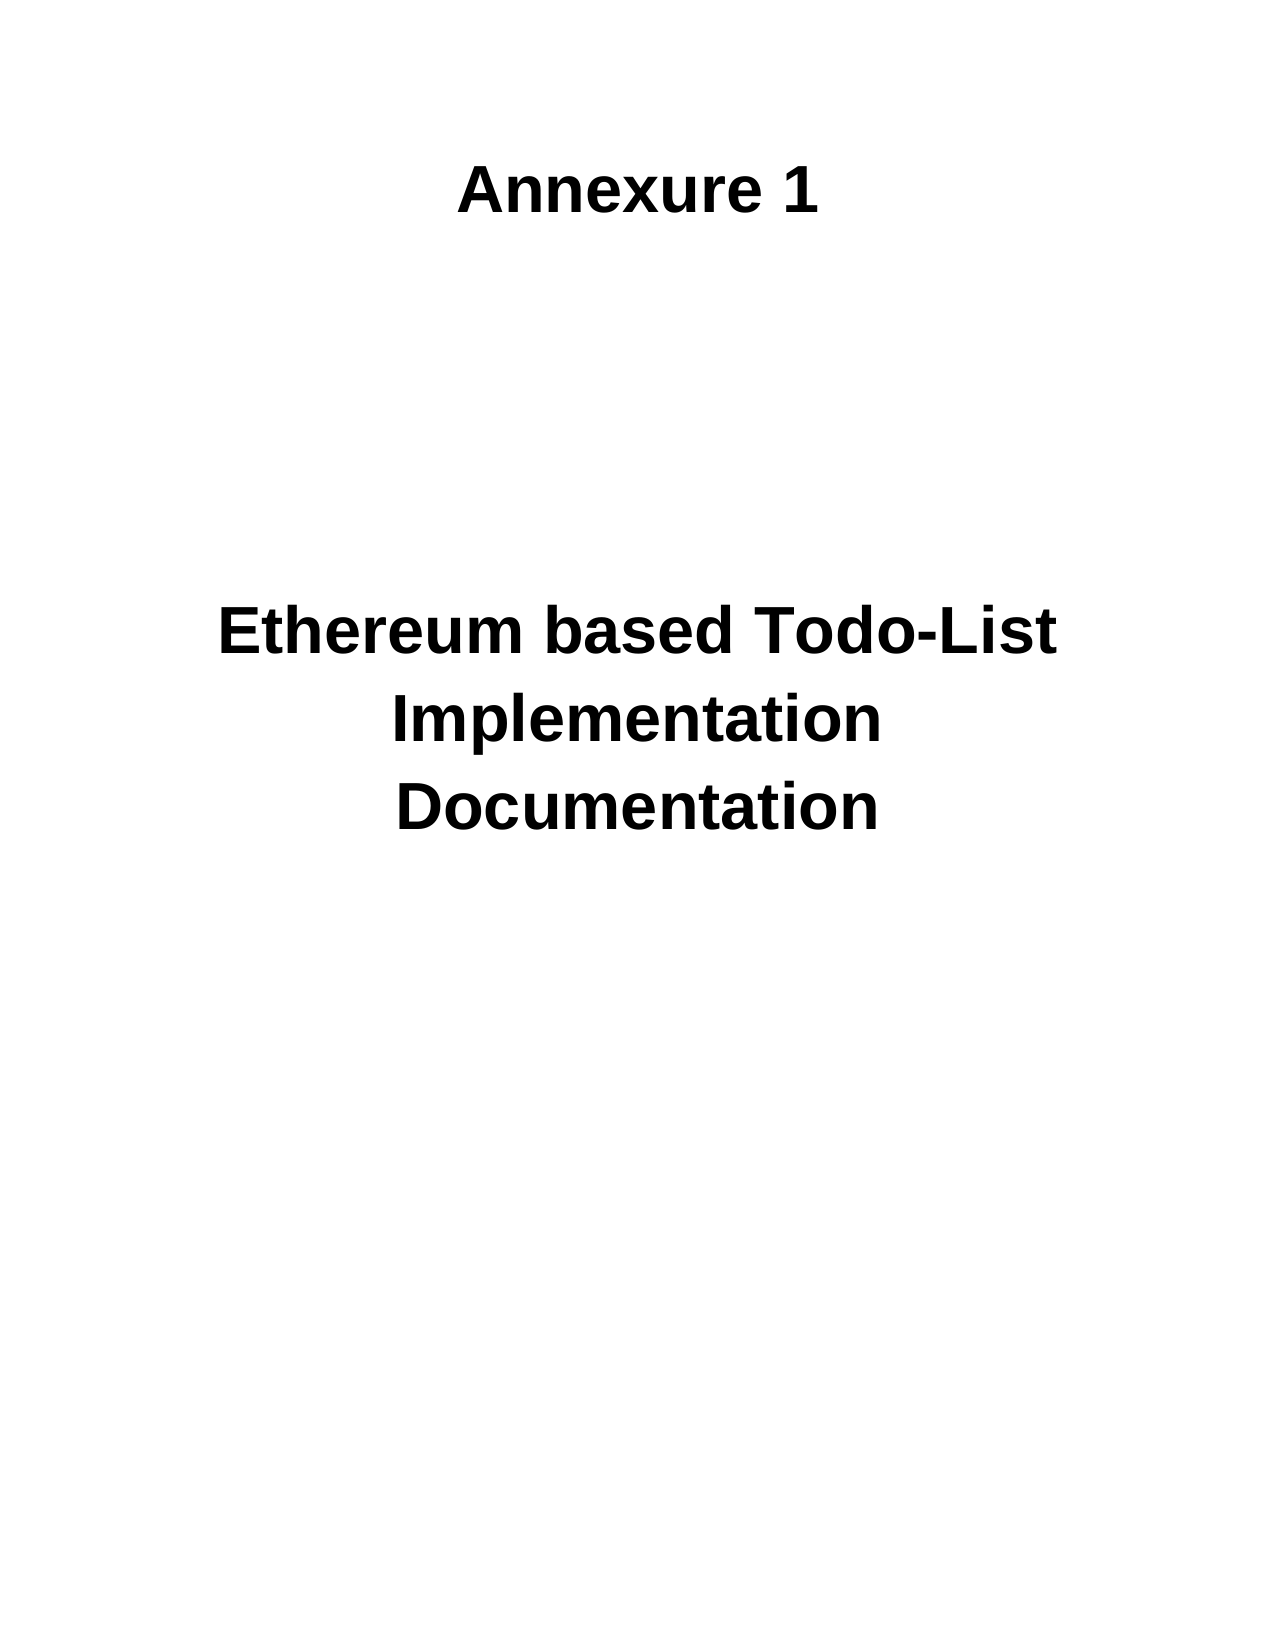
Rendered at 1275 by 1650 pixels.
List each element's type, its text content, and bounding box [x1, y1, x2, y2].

text Annexure 1 [150, 150, 1125, 227]
text Ethereum based Todo-List Implementation Documentation [150, 591, 1125, 843]
